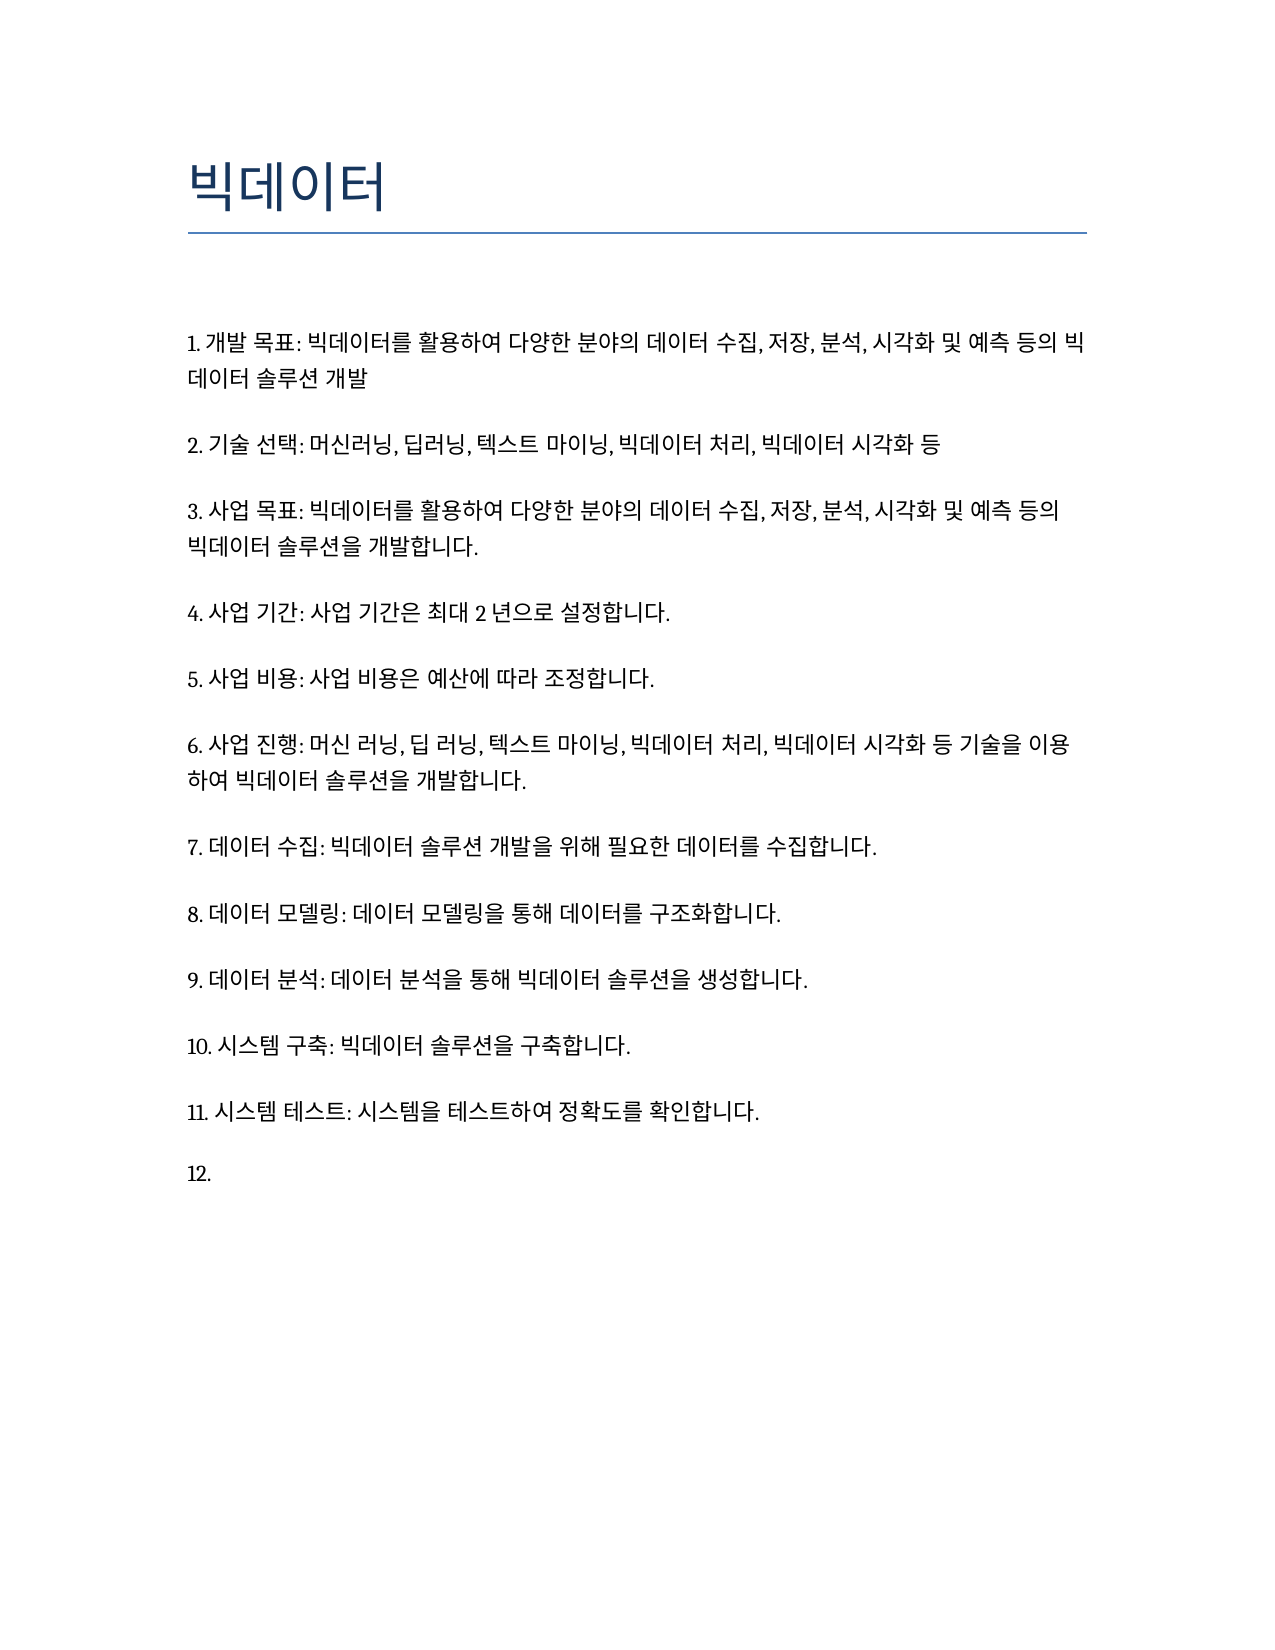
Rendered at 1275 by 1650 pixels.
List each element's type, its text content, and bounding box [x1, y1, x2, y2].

title 빅데이터 [187, 150, 1087, 234]
text 1. 개발 목표: 빅데이터를 활용하여 다양한 분야의 데이터 수집, 저장, 분석, 시각화 및 예측 등의 빅데이터 솔루션 개발 2. 기술 선택: 머신러닝, 딥러닝, 텍스트 마이닝, 빅데이터 처리, 빅데이터 시각화 등 3. 사업 목표: 빅데이터를 활용하여 다양한 분야의 데이터 수집, 저장, 분석, 시각화 및 예측 등의 빅데이터 솔루션을 개발합니다. 4. 사업 기간: 사업 기간은 최대 2년으로 설정합니다. 5. 사업 비용: 사업 비용은 예산에 따라 조정합니다. 6. 사업 진행: 머신 러닝, 딥 러닝, 텍스트 마이닝, 빅데이터 처리, 빅데이터 시각화 등 기술을 이용하여 빅데이터 솔루션을 개발합니다. 7. 데이터 수집: 빅데이터 솔루션 개발을 위해 필요한 데이터를 수집합니다. 8. 데이터 모델링: 데이터 모델링을 통해 데이터를 구조화합니다. 9. 데이터 분석: 데이터 분석을 통해 빅데이터 솔루션을 생성합니다. 10. 시스템 구축: 빅데이터 솔루션을 구축합니다. 11. 시스템 테스트: 시스템을 테스트하여 정확도를 확인합니다. 12. [187, 265, 1087, 1188]
